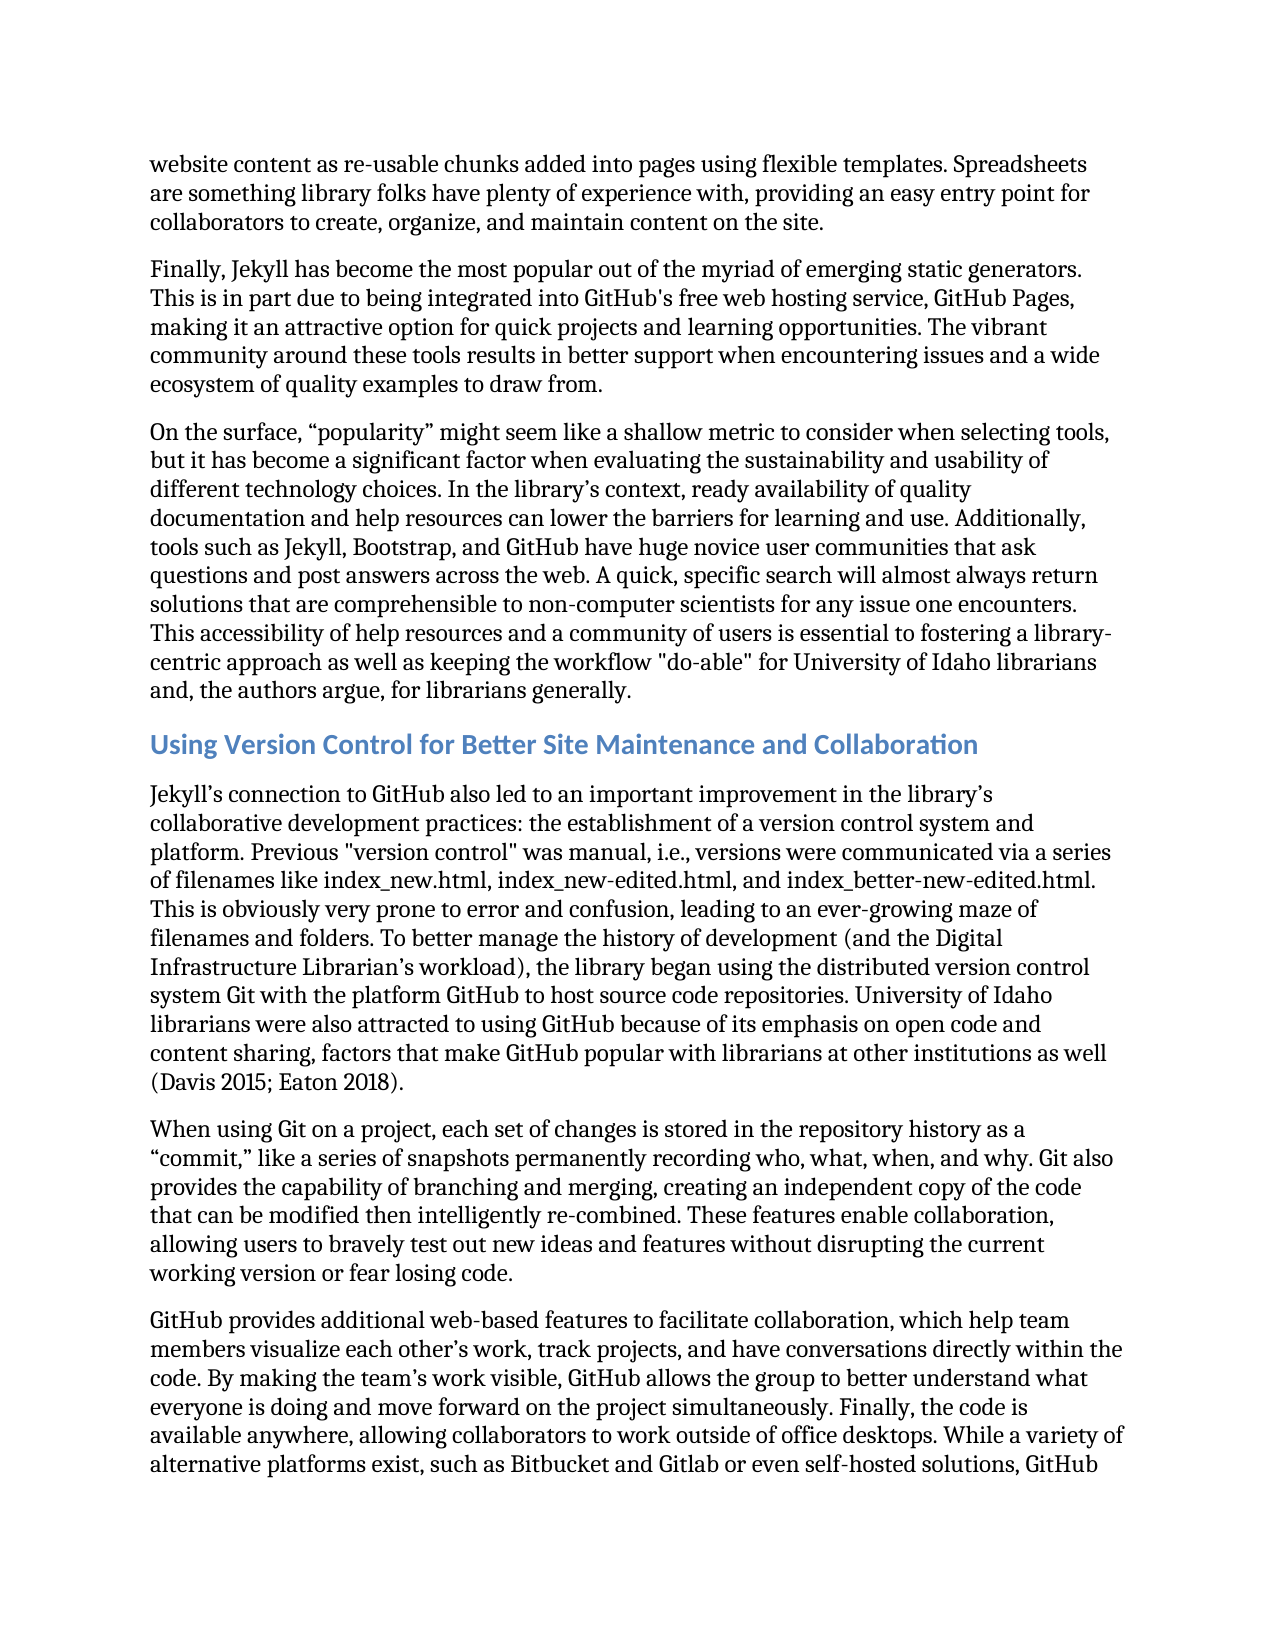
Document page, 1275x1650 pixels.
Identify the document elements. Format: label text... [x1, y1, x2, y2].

text When using Git on a project, each set of changes is stored in the repository history as a “commit,” like a series of snapshots permanently recording who, what, when, and why. Git also provides the capability of branching and merging, creating an independent copy of the code that can be modified then intelligently re-combined. These features enable collaboration, allowing users to bravely test out new ideas and features without disrupting the current working version or fear losing code. [150, 1115, 1125, 1288]
text On the surface, “popularity” might seem like a shallow metric to consider when selecting tools, but it has become a significant factor when evaluating the sustainability and usability of different technology choices. In the library’s context, ready availability of quality documentation and help resources can lower the barriers for learning and use. Additionally, tools such as Jekyll, Bootstrap, and GitHub have huge novice user communities that ask questions and post answers across the web. A quick, specific search will almost always return solutions that are comprehensible to non-computer scientists for any issue one encounters. This accessibility of help resources and a community of users is essential to fostering a library-centric approach as well as keeping the workflow "do-able" for University of Idaho librarians and, the authors argue, for librarians generally. [150, 417, 1125, 705]
text Jekyll’s connection to GitHub also led to an important improvement in the library’s collaborative development practices: the establishment of a version control system and platform. Previous "version control" was manual, i.e., versions were communicated via a series of filenames like index_new.html, index_new-edited.html, and index_better-new-edited.html. This is obviously very prone to error and confusion, leading to an ever-growing maze of filenames and folders. To better manage the history of development (and the Digital Infrastructure Librarian’s workload), the library began using the distributed version control system Git with the platform GitHub to host source code repositories. University of Idaho librarians were also attracted to using GitHub because of its emphasis on open code and content sharing, factors that make GitHub popular with librarians at other institutions as well (Davis 2015; Eaton 2018). [150, 780, 1125, 1096]
subtitle Using Version Control for Better Site Maintenance and Collaboration [150, 726, 1125, 761]
